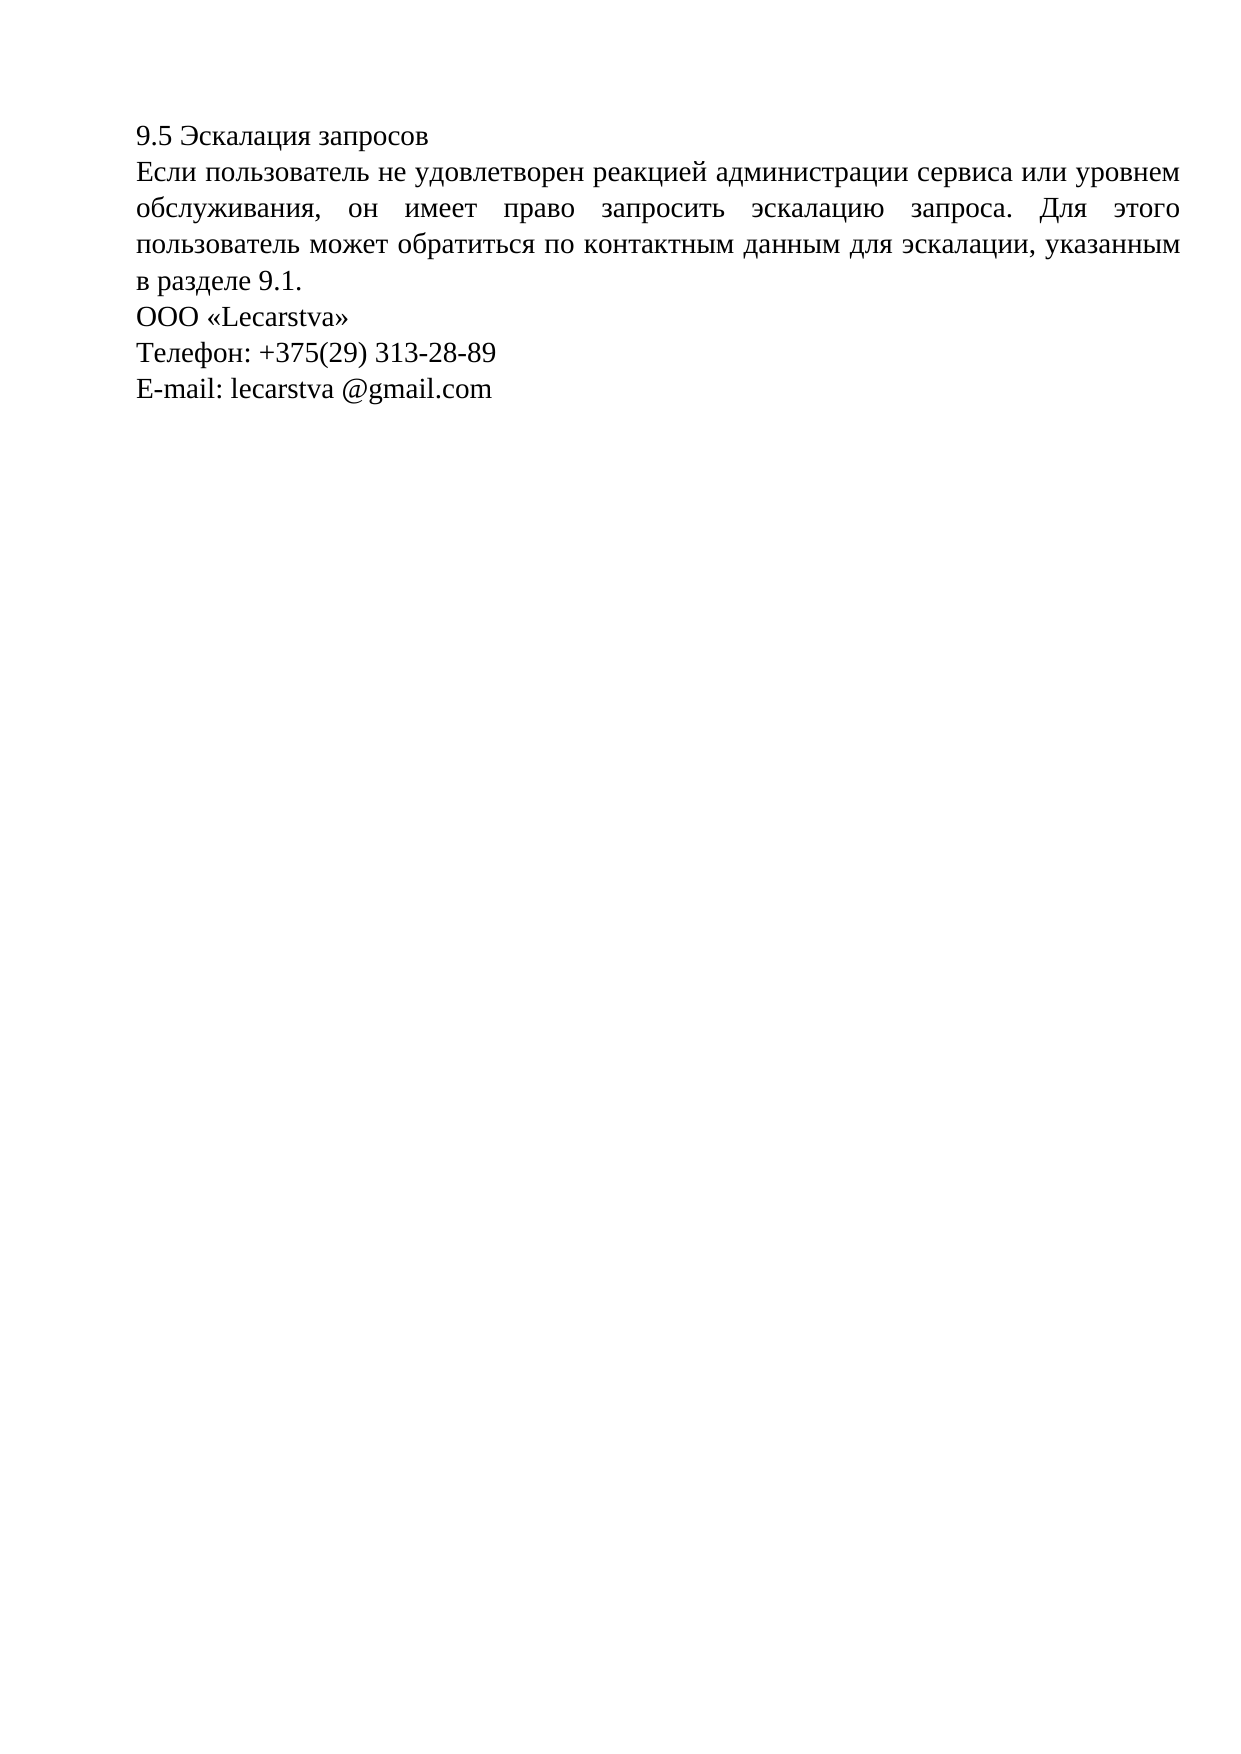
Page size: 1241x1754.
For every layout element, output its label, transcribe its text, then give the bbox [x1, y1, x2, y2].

text 9.5 Эскалация запросов [136, 118, 1181, 152]
text Телефон: +375(29) 313-28-89 [136, 335, 1181, 368]
text E-mail: lecarstva @gmail.com [136, 371, 1181, 405]
text ООО «Lecarstva» [136, 299, 1181, 332]
text Если пользователь не удовлетворен реакцией администрации сервиса или уровнем обслуживания, он имеет право запросить эскалацию запроса. Для этого пользователь может обратиться по контактным данным для эскалации, указанным в разделе 9.1. [136, 154, 1181, 296]
